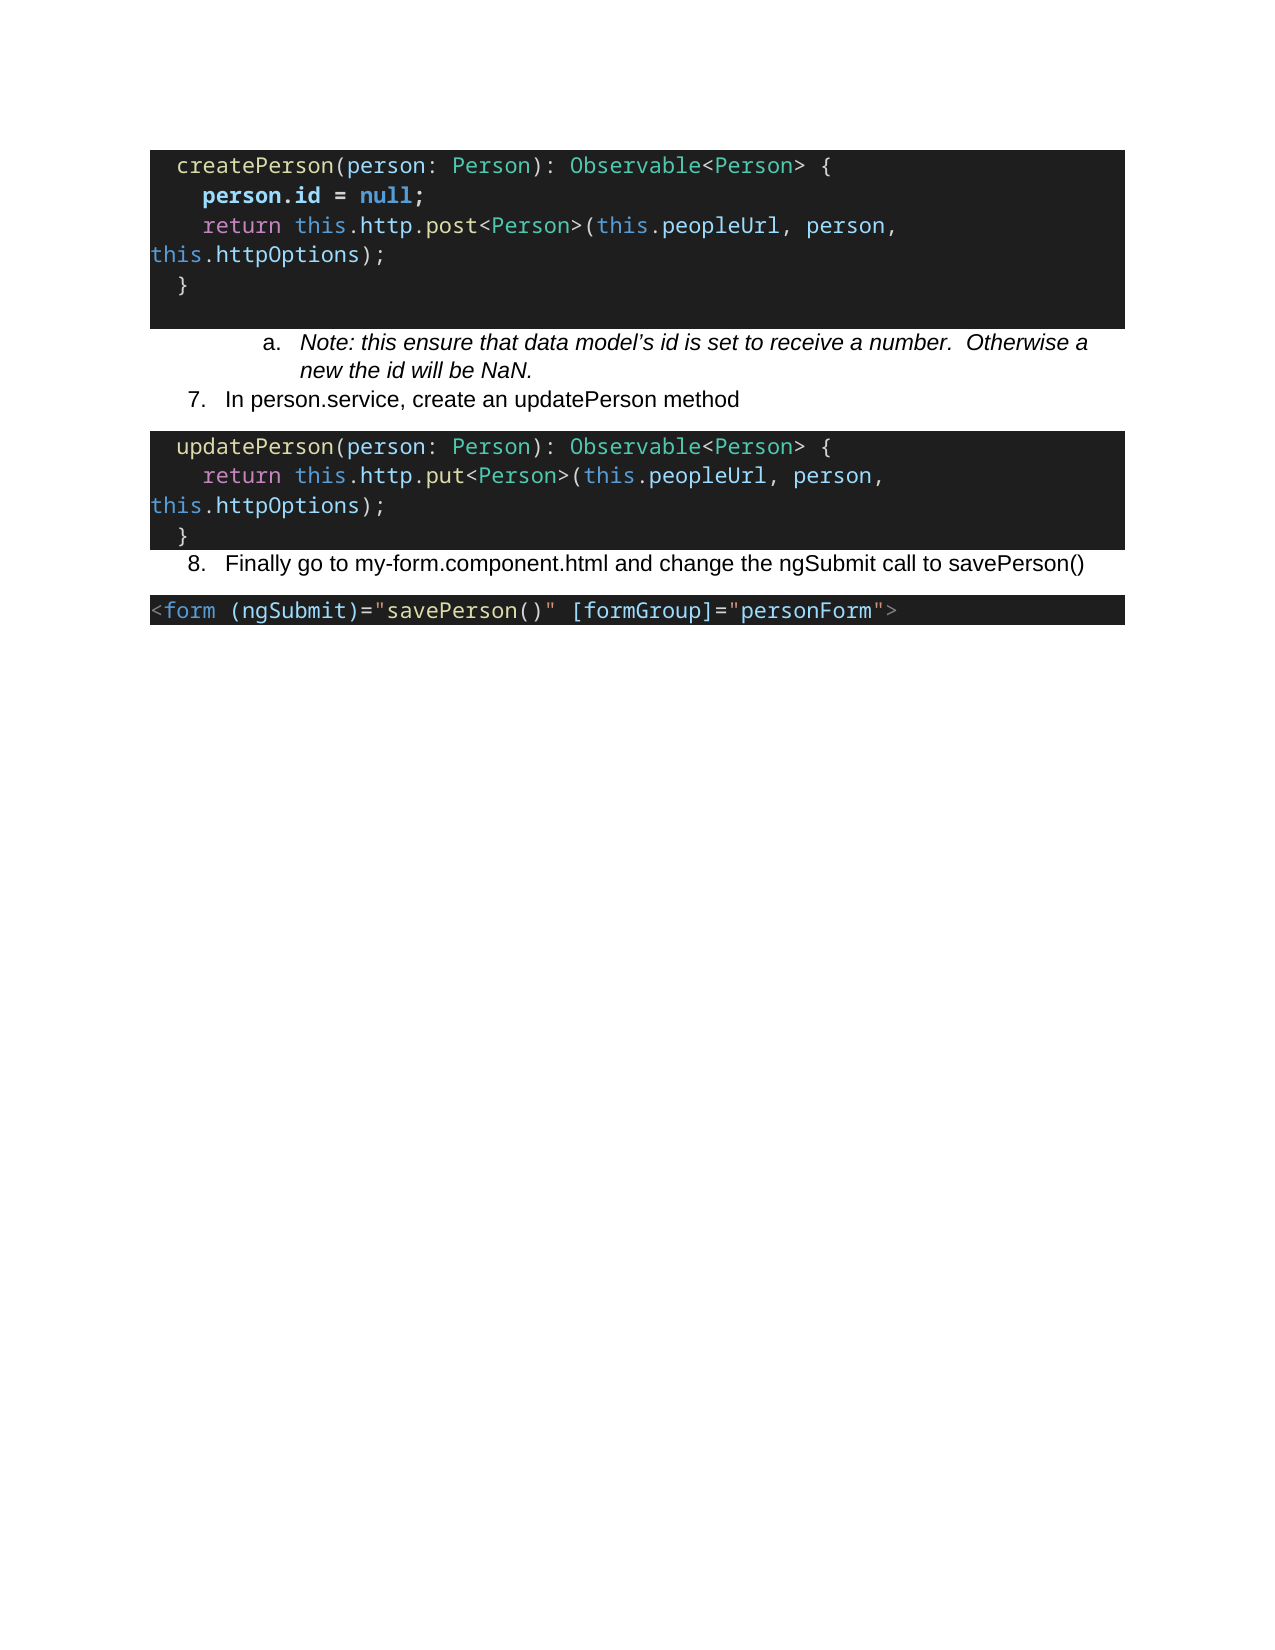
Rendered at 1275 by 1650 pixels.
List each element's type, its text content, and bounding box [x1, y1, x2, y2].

text <form (ngSubmit)="savePerson()" [formGroup]="personForm"> [150, 595, 1125, 625]
list Note: this ensure that data model’s id is set to receive a number. Otherwise a new the id will be NaN. [262, 329, 1125, 383]
text } [150, 269, 1125, 299]
text return this.http.post<Person>(this.peopleUrl, person, this.httpOptions); [150, 209, 1125, 269]
list Finally go to my-form.component.html and change the ngSubmit call to savePerson() [187, 550, 1125, 576]
text updatePerson(person: Person): Observable<Person> { [150, 431, 1125, 461]
text } [150, 520, 1125, 550]
list In person.service, create an updatePerson method [187, 386, 1125, 412]
text return this.http.put<Person>(this.peopleUrl, person, this.httpOptions); [150, 461, 1125, 520]
text createPerson(person: Person): Observable<Person> { [150, 150, 1125, 180]
text person.id = null; [150, 180, 1125, 209]
